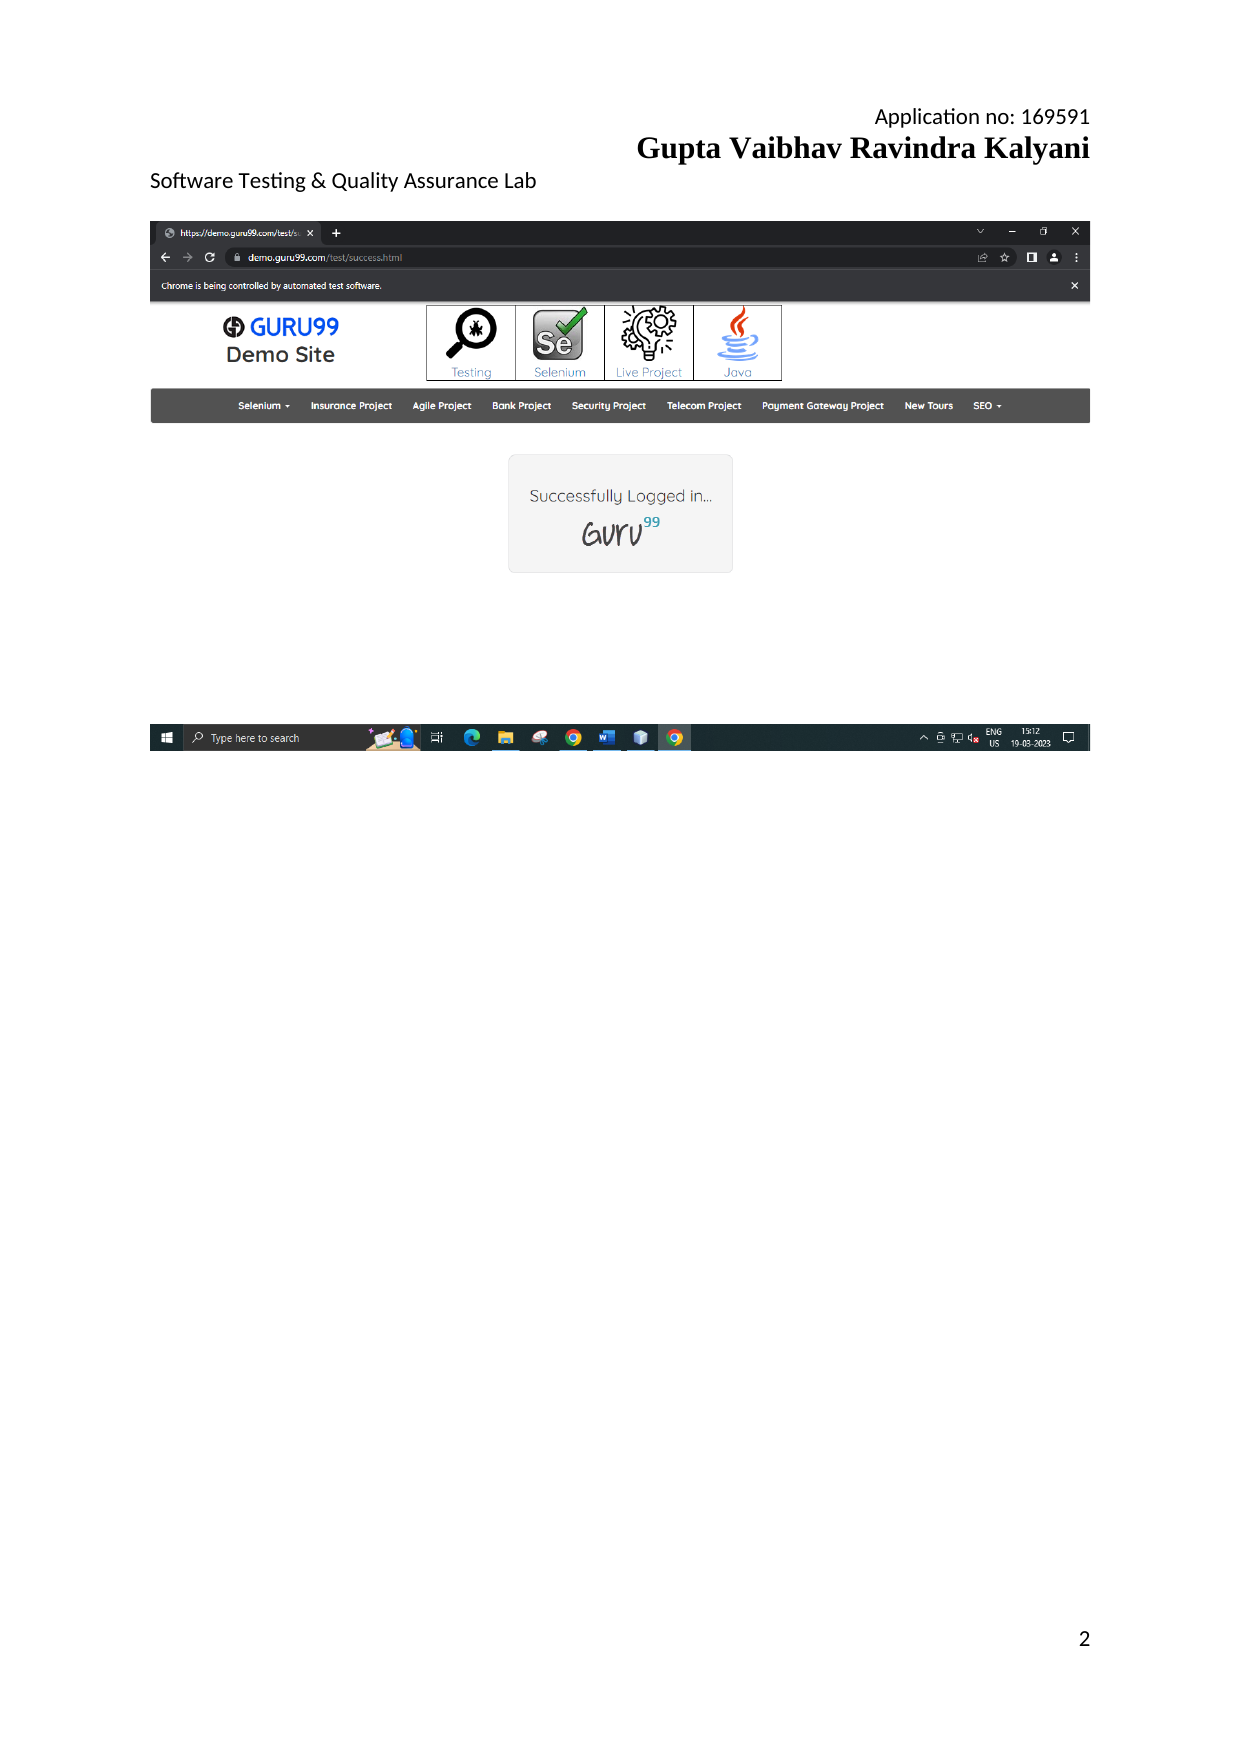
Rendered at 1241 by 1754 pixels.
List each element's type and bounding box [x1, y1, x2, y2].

picture [150, 221, 1091, 751]
